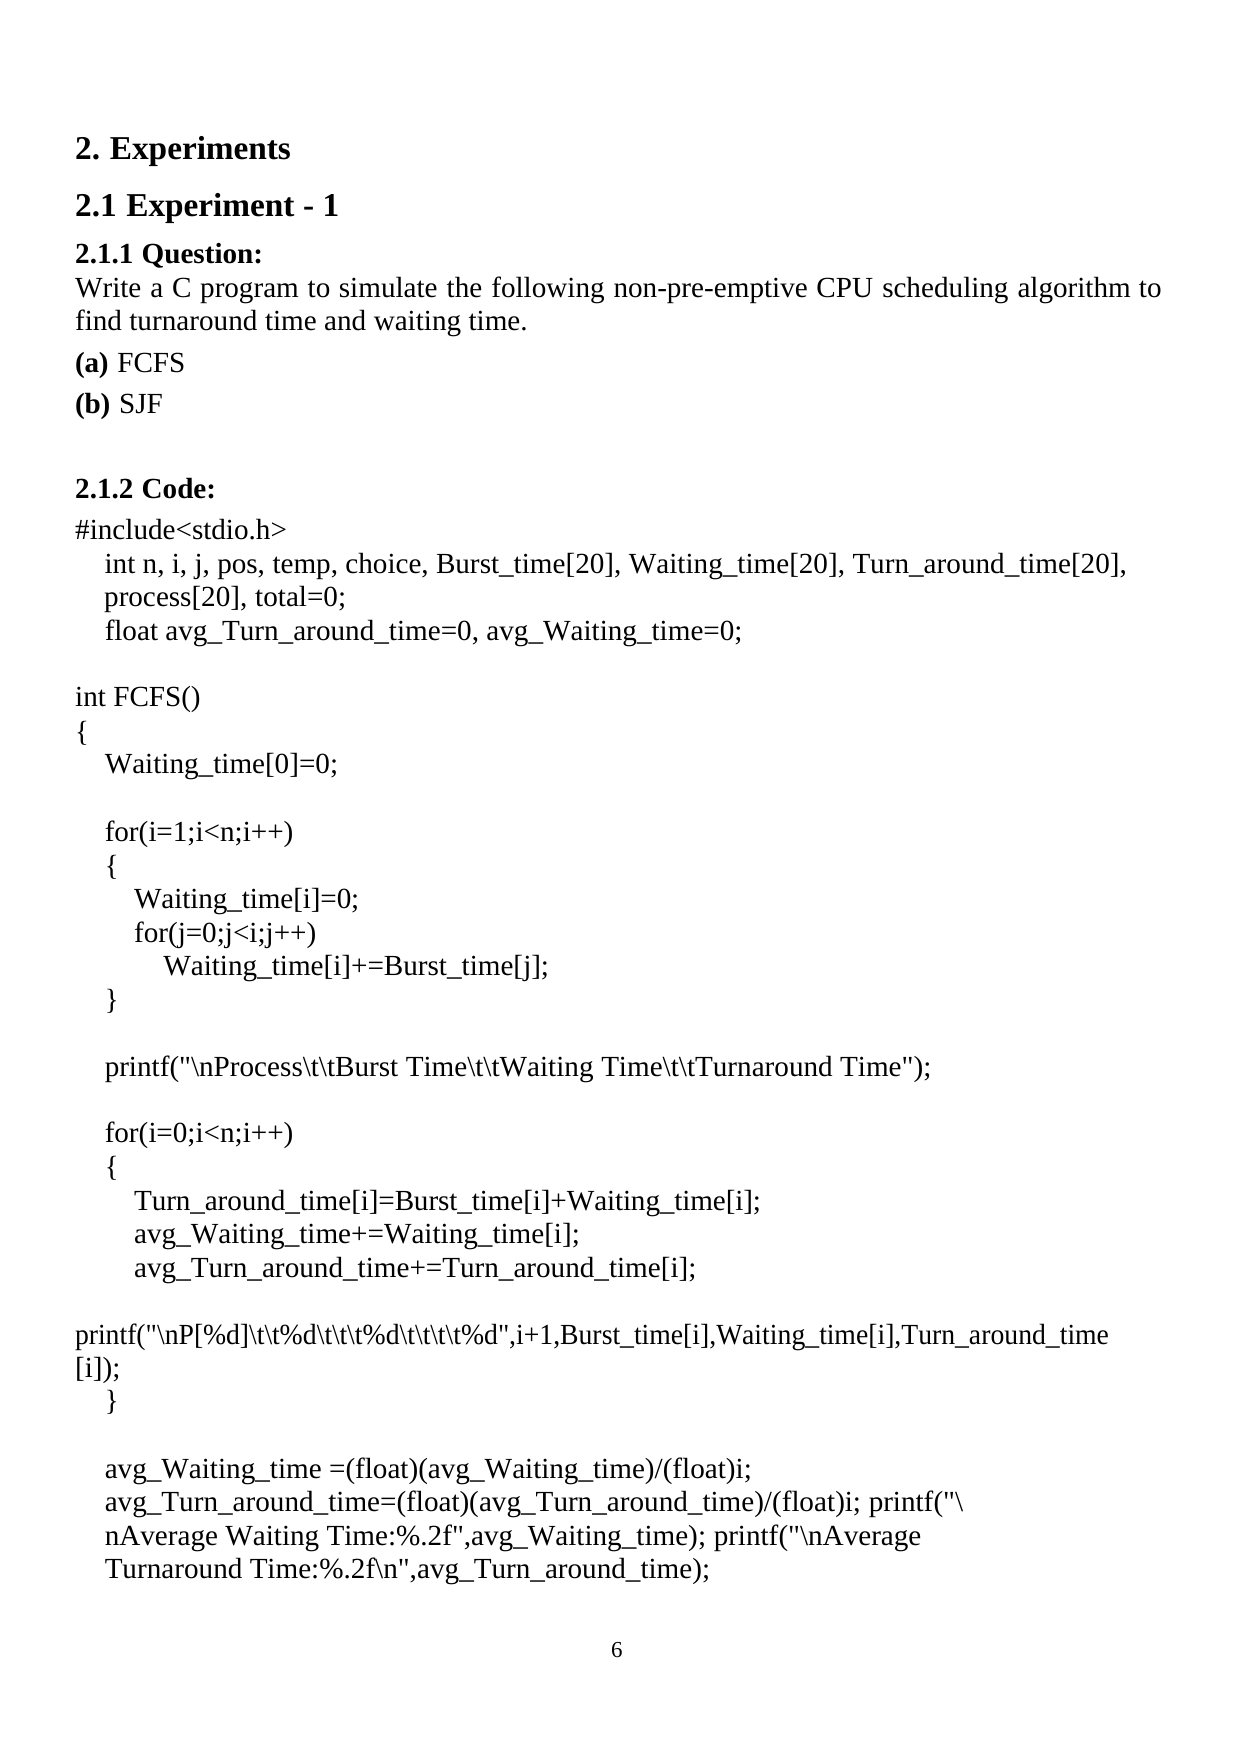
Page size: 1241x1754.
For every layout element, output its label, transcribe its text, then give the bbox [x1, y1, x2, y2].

text { [104, 1149, 1203, 1183]
text } [104, 1384, 1203, 1417]
subtitle Code: [75, 471, 1203, 504]
text } [104, 982, 1203, 1015]
list SJF [75, 386, 1203, 420]
text for(i=0;i<n;i++) [104, 1116, 1203, 1149]
text Write a C program to simulate the following non-pre-emptive CPU scheduling algorithm to find turnaround time and waiting time. [75, 270, 1203, 337]
text printf("\nProcess\t\tBurst Time\t\tWaiting Time\t\tTurnaround Time"); [104, 1049, 1203, 1082]
list Experiment - 1 [75, 186, 1203, 224]
text int n, i, j, pos, temp, choice, Burst_time[20], Waiting_time[20], Turn_around_time[20], process[20], total=0; [104, 546, 1203, 613]
text { [75, 714, 1203, 747]
text { [104, 848, 1203, 881]
text avg_Waiting_time =(float)(avg_Waiting_time)/(float)i; avg_Turn_around_time=(float)(avg_Turn_around_time)/(float)i; printf("\nAverage Waiting Time:%.2f",avg_Waiting_time); printf("\nAverage Turnaround Time:%.2f\n",avg_Turn_around_time); [104, 1451, 1006, 1585]
text printf("\nP[%d]\t\t%d\t\t\t%d\t\t\t\t%d",i+1,Burst_time[i],Waiting_time[i],Turn_around_time [i]); [75, 1317, 1147, 1384]
text int FCFS() [75, 680, 1203, 714]
text Turn_around_time[i]=Burst_time[i]+Waiting_time[i]; avg_Waiting_time+=Waiting_time[i]; avg_Turn_around_time+=Turn_around_time[i]; [134, 1183, 1054, 1283]
text #include<stdio.h> [75, 512, 1203, 546]
text Waiting_time[i]=0; for(j=0;j<i;j++) [134, 881, 361, 948]
list FCFS [75, 345, 1203, 378]
subtitle Question: [75, 236, 1203, 270]
text float avg_Turn_around_time=0, avg_Waiting_time=0; [104, 613, 1203, 647]
subtitle Experiments [75, 128, 1203, 166]
text Waiting_time[i]+=Burst_time[j]; [163, 948, 1203, 982]
text for(i=1;i<n;i++) [104, 814, 1203, 848]
text Waiting_time[0]=0; [104, 747, 1203, 781]
